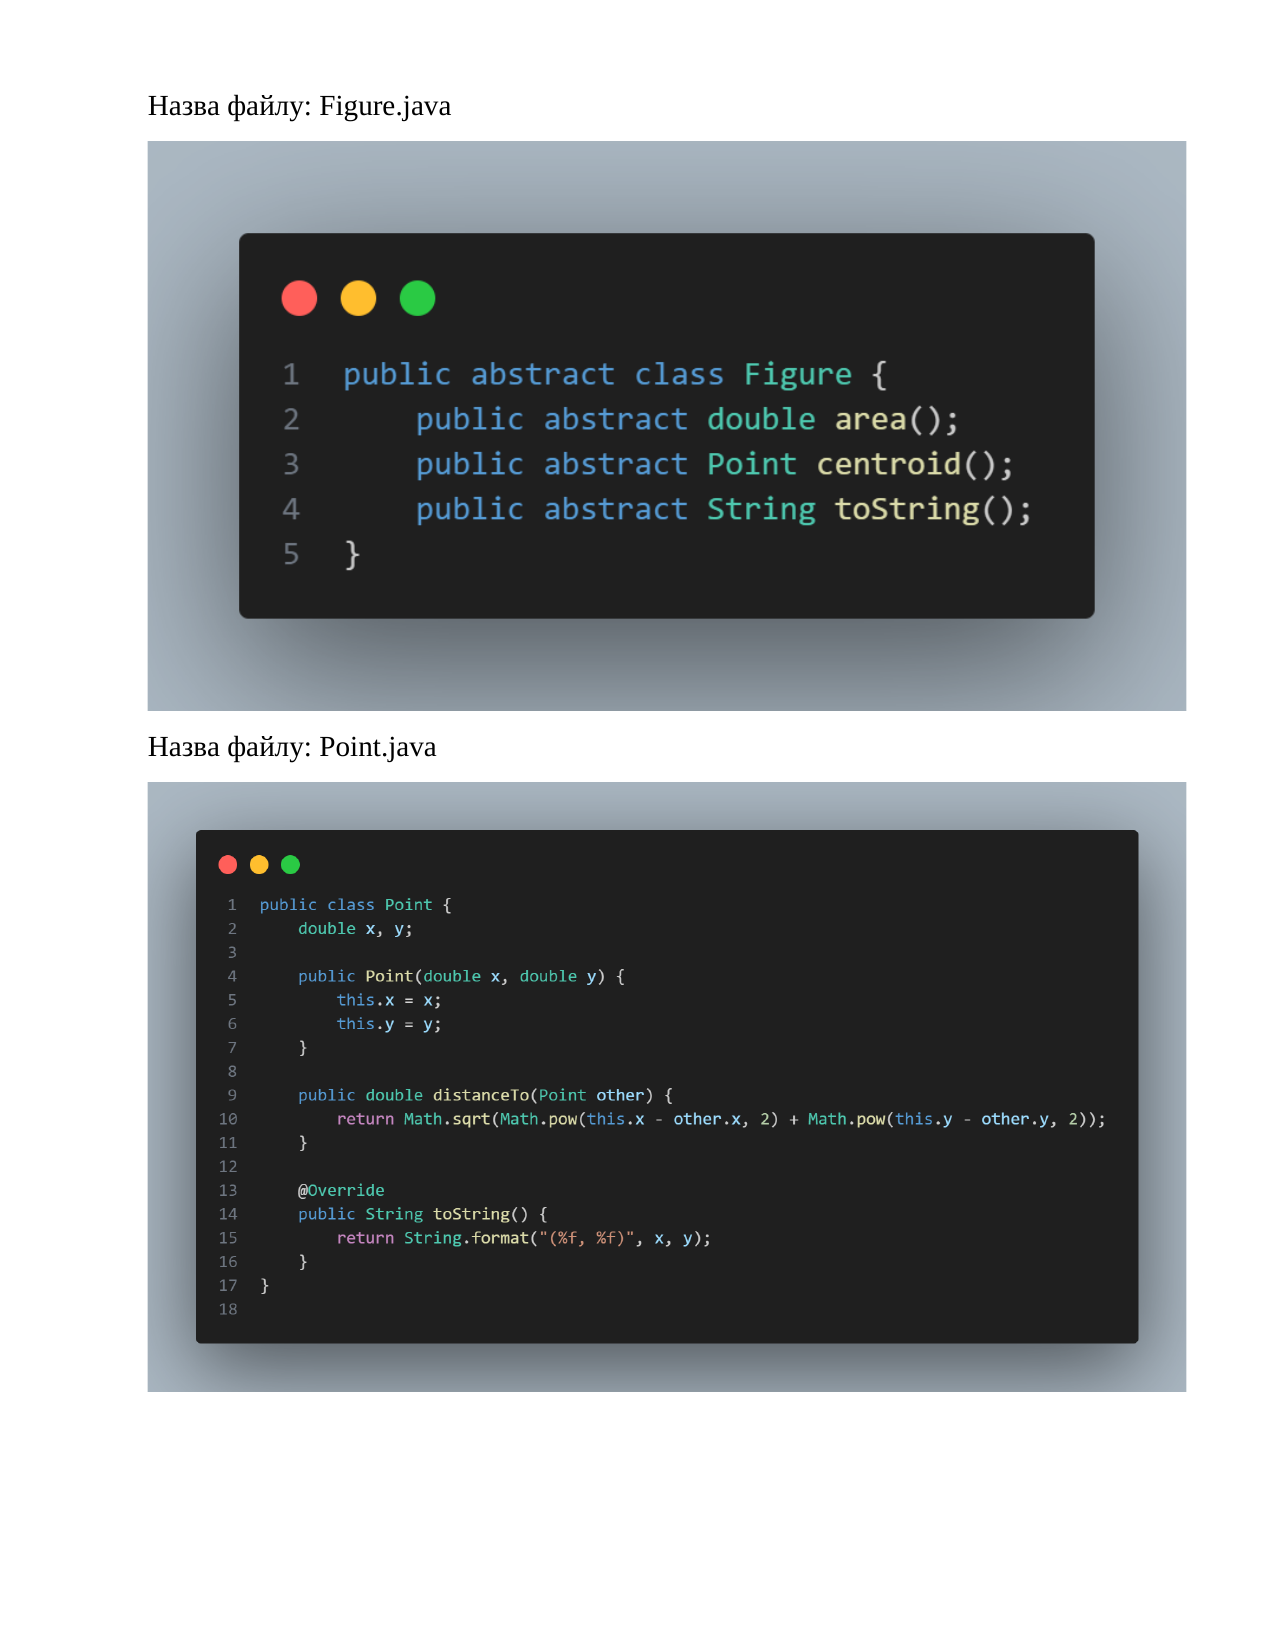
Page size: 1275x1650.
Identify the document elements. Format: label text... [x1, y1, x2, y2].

picture [147, 782, 1187, 1392]
text Назва файлу: Figure.java [148, 88, 1186, 122]
text Назва файлу: Point.java [148, 729, 1186, 763]
picture [147, 141, 1187, 711]
